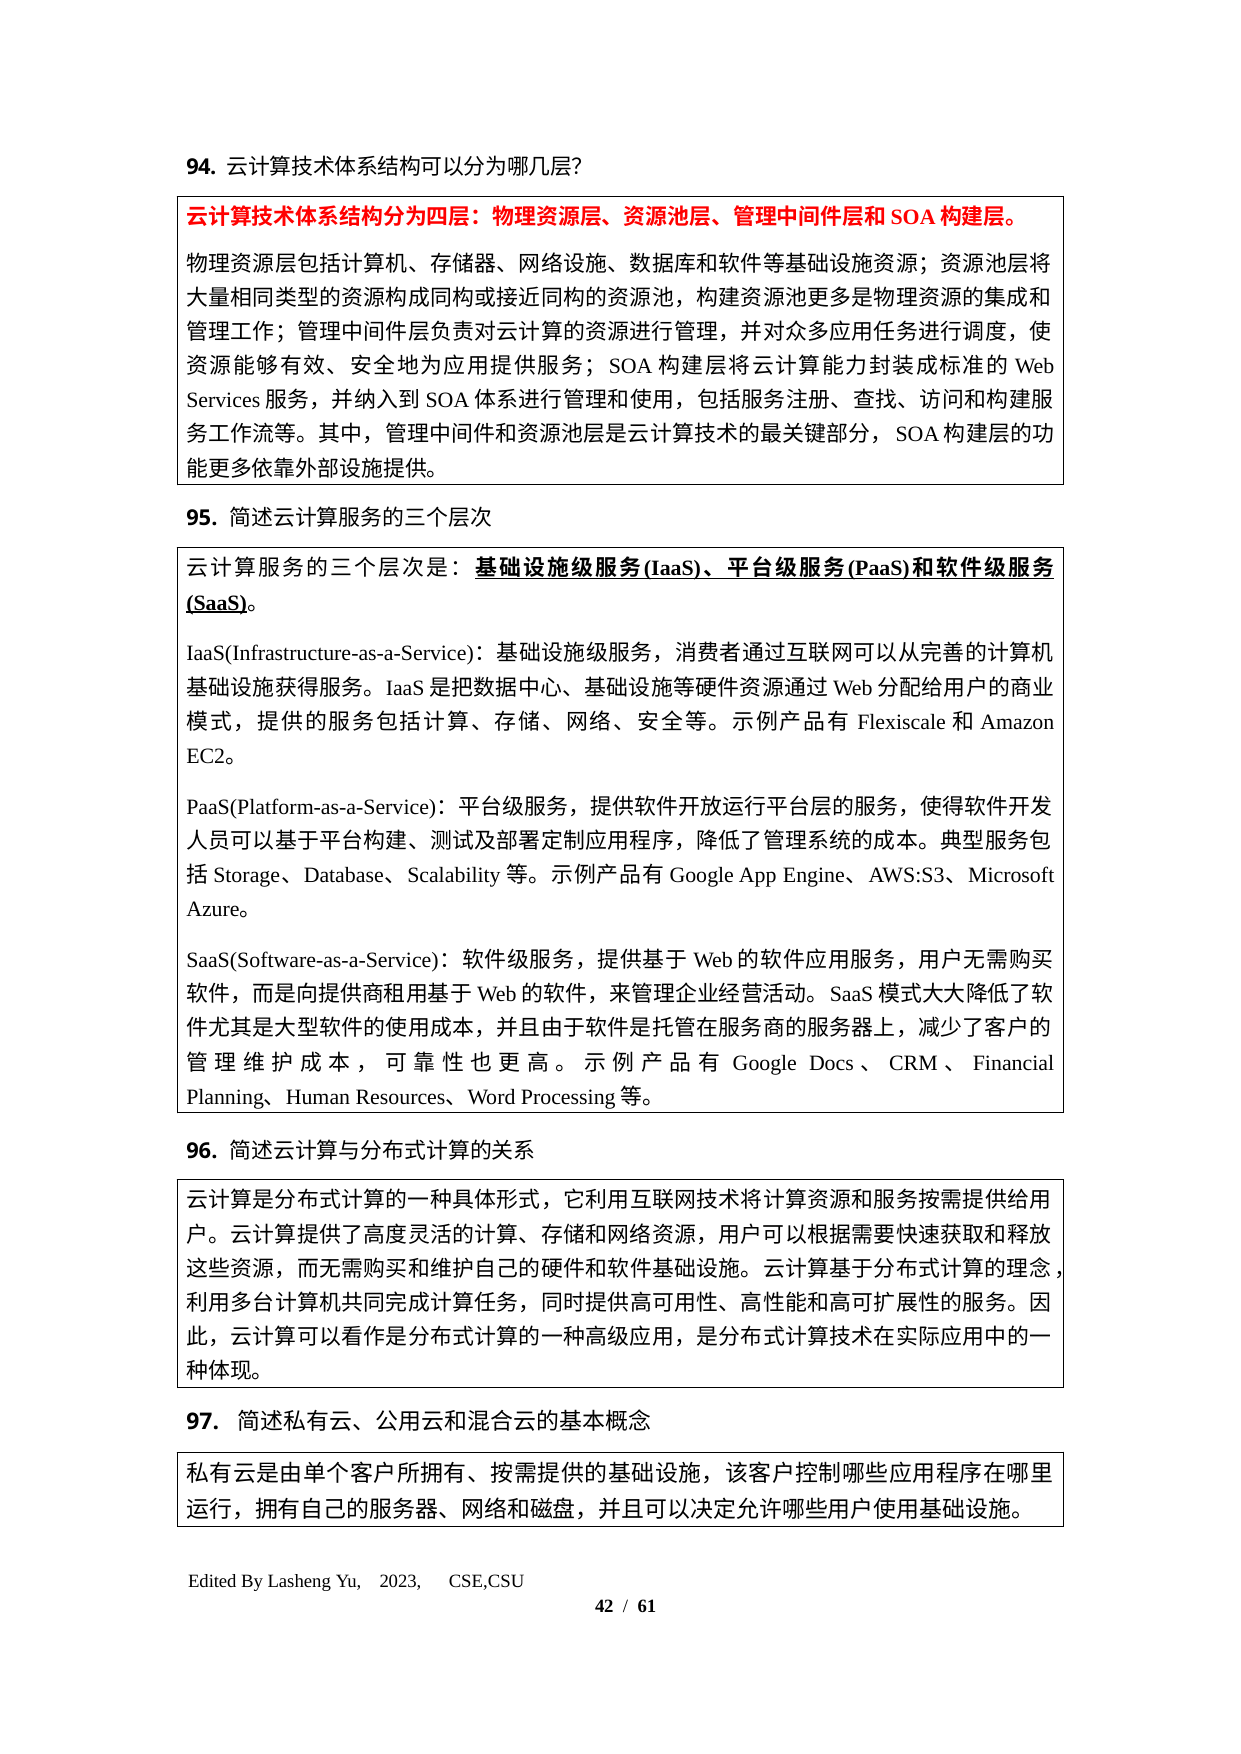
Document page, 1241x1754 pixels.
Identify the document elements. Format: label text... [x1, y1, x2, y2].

text 物理资源层包括计算机、存储器、网络设施、数据库和软件等基础设施资源；资源池层将大量相同类型的资源构成同构或接近同构的资源池，构建资源池更多是物理资源的集成和管理工作；管理中间件层负责对云计算的资源进行管理，并对众多应用任务进行调度，使资源能够有效、安全地为应用提供服务；SOA构建层将云计算能力封装成标准的Web Services服务，并纳入到SOA体系进行管理和使用，包括服务注册、查找、访问和构建服务工作流等。其中，管理中间件和资源池层是云计算技术的最关键部分，SOA构建层的功能更多依靠外部设施提供。 [178, 242, 1063, 484]
text 云计算服务的三个层次是：基础设施级服务(IaaS)、平台级服务(PaaS)和软件级服务(SaaS)。 [178, 548, 1063, 616]
text 94. 云计算技术体系结构可以分为哪几层？ [186, 149, 1054, 181]
text 云计算是分布式计算的一种具体形式，它利用互联网技术将计算资源和服务按需提供给用户。云计算提供了高度灵活的计算、存储和网络资源，用户可以根据需要快速获取和释放这些资源，而无需购买和维护自己的硬件和软件基础设施。云计算基于分布式计算的理念，利用多台计算机共同完成计算任务，同时提供高可用性、高性能和高可扩展性的服务。因此，云计算可以看作是分布式计算的一种高级应用，是分布式计算技术在实际应用中的一种体现。 [178, 1180, 1063, 1387]
text 96. 简述云计算与分布式计算的关系 [186, 1133, 1054, 1164]
text 私有云是由单个客户所拥有、按需提供的基础设施，该客户控制哪些应用程序在哪里运行，拥有自己的服务器、网络和磁盘，并且可以决定允许哪些用户使用基础设施。 [178, 1453, 1063, 1526]
text SaaS(Software-as-a-Service)：软件级服务，提供基于Web的软件应用服务，用户无需购买软件，而是向提供商租用基于Web的软件，来管理企业经营活动。SaaS模式大大降低了软件尤其是大型软件的使用成本，并且由于软件是托管在服务商的服务器上，减少了客户的管理维护成本，可靠性也更高。示例产品有Google Docs、CRM、Financial Planning、Human Resources、Word Processing等。 [178, 939, 1063, 1112]
text 97. 简述私有云、公用云和混合云的基本概念 [186, 1403, 1054, 1436]
text PaaS(Platform-as-a-Service)：平台级服务，提供软件开放运行平台层的服务，使得软件开发人员可以基于平台构建、测试及部署定制应用程序，降低了管理系统的成本。典型服务包括Storage、Database、Scalability等。示例产品有Google App Engine、AWS:S3、Microsoft Azure。 [178, 786, 1063, 923]
text 云计算技术体系结构分为四层：物理资源层、资源池层、管理中间件层和SOA构建层。 [178, 197, 1063, 231]
text IaaS(Infrastructure-as-a-Service)：基础设施级服务，消费者通过互联网可以从完善的计算机基础设施获得服务。IaaS是把数据中心、基础设施等硬件资源通过Web分配给用户的商业模式，提供的服务包括计算、存储、网络、安全等。示例产品有Flexiscale和Amazon EC2。 [178, 632, 1063, 769]
text 95. 简述云计算服务的三个层次 [186, 500, 1054, 532]
